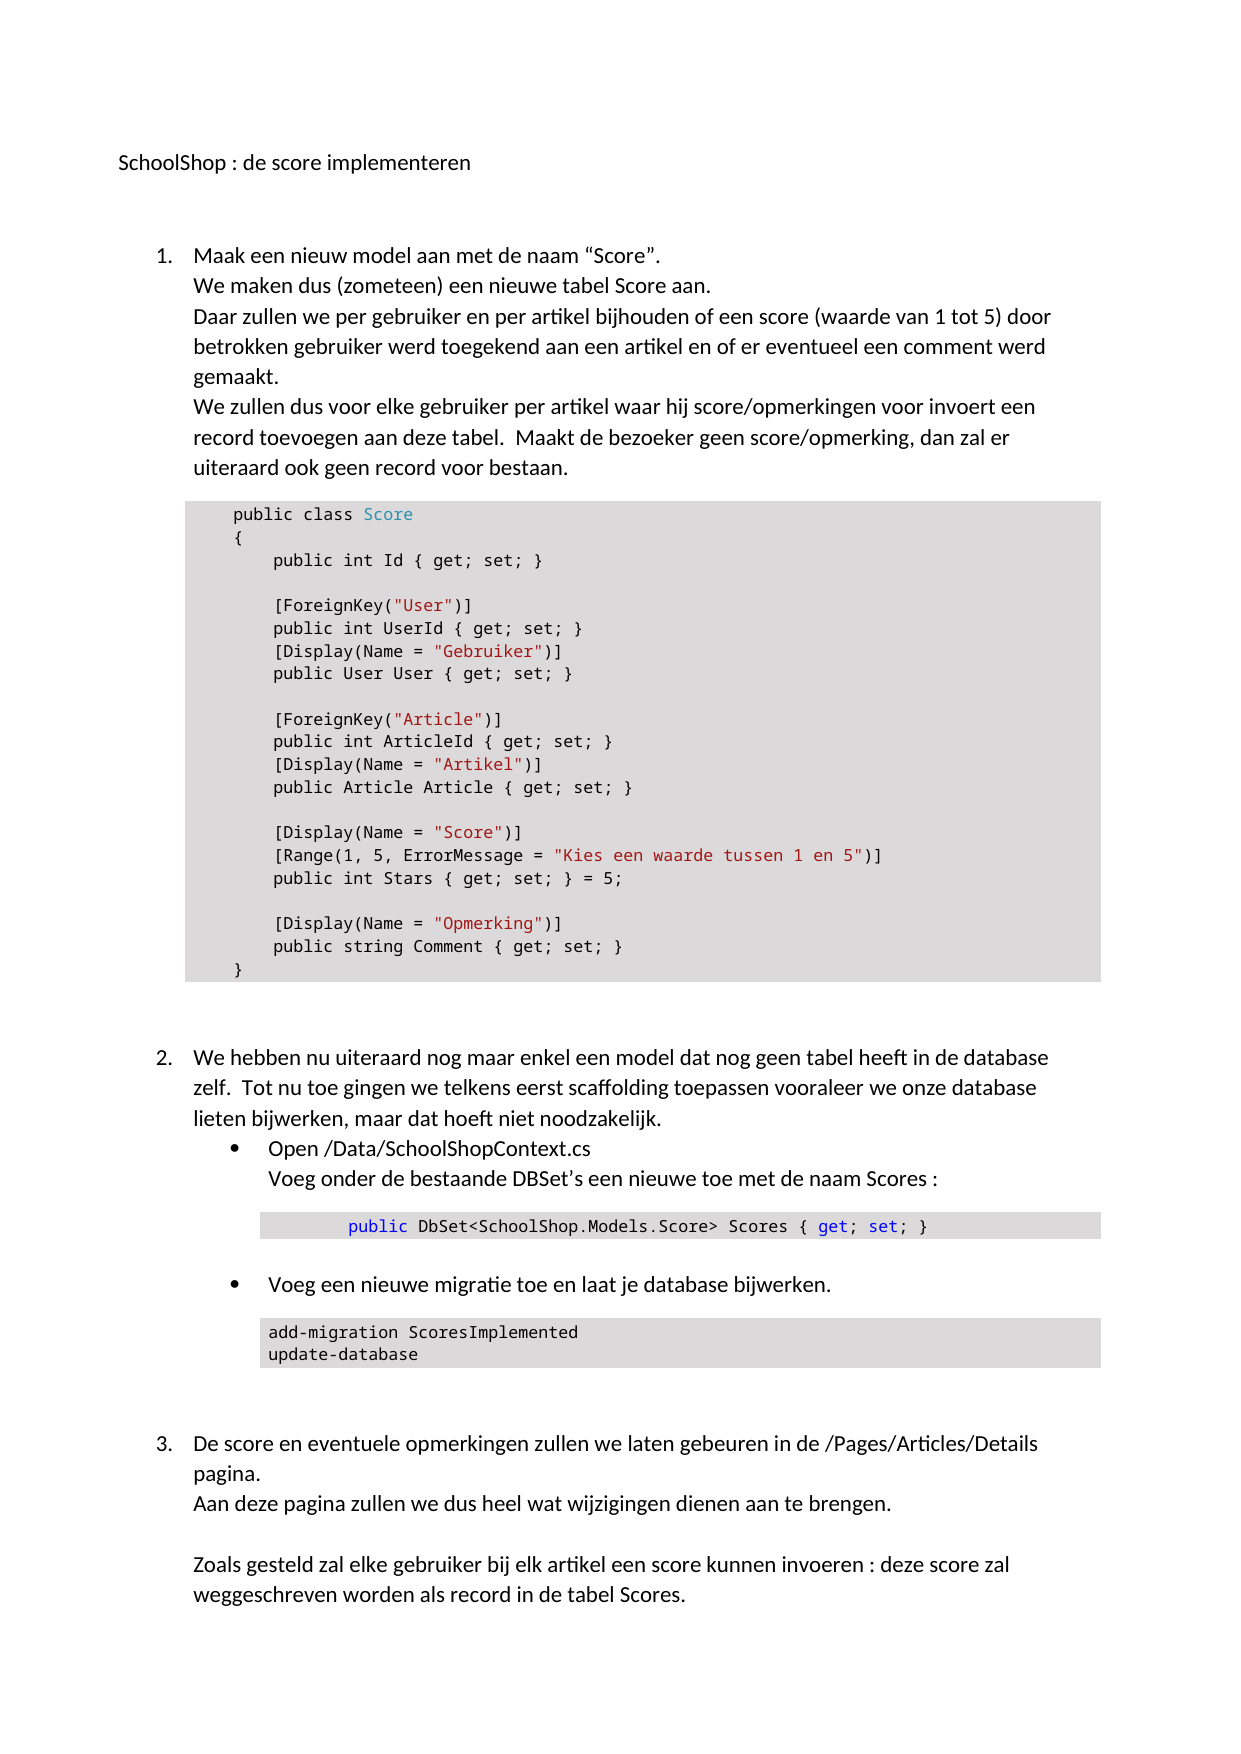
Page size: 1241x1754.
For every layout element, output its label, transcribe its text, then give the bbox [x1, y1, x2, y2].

text public DbSet<SchoolShop.Models.Score> Scores { get; set; } [260, 1212, 1101, 1239]
text add-migration ScoresImplemented [260, 1318, 1101, 1340]
text public int UserId { get; set; } [185, 613, 1101, 636]
list Open /Data/SchoolShopContext.cs [231, 1134, 1092, 1162]
list Voeg een nieuwe migratie toe en laat je database bijwerken. [231, 1270, 1092, 1298]
text [Display(Name = "Opmerking")] [185, 908, 1101, 931]
text public int ArticleId { get; set; } [185, 727, 1101, 749]
text public int Id { get; set; } [185, 545, 1101, 568]
text [Display(Name = "Gebruiker")] [185, 636, 1101, 659]
text [ForeignKey("User")] [185, 591, 1101, 613]
text public string Comment { get; set; } [185, 931, 1101, 954]
text public User User { get; set; } [185, 659, 1101, 681]
text [Display(Name = "Artikel")] [185, 749, 1101, 772]
list Voeg onder de bestaande DBSet’s een nieuwe toe met de naam Scores : [268, 1164, 1092, 1192]
text public Article Article { get; set; } [185, 772, 1101, 795]
text SchoolShop : de score implementeren [118, 148, 1092, 176]
text [Display(Name = "Score")] [185, 818, 1101, 840]
text public int Stars { get; set; } = 5; [185, 863, 1101, 886]
text [ForeignKey("Article")] [185, 704, 1101, 727]
list De score en eventuele opmerkingen zullen we laten gebeuren in de /Pages/Articles/Details pagina. Aan deze pagina zullen we dus heel wat wijzigingen dienen aan te brengen. [156, 1429, 1092, 1518]
text update-database [260, 1340, 1101, 1368]
list We hebben nu uiteraard nog maar enkel een model dat nog geen tabel heeft in de database zelf. Tot nu toe gingen we telkens eerst scaffolding toepassen vooraleer we onze database lieten bijwerken, maar dat hoeft niet noodzakelijk. [156, 1043, 1092, 1132]
list Maak een nieuw model aan met de naam “Score”. We maken dus (zometeen) een nieuwe tabel Score aan. Daar zullen we per gebruiker en per artikel bijhouden of een score (waarde van 1 tot 5) door betrokken gebruiker werd toegekend aan een artikel en of er eventueel een comment werd gemaakt. We zullen dus voor elke gebruiker per artikel waar hij score/opmerkingen voor invoert een record toevoegen aan deze tabel. Maakt de bezoeker geen score/opmerking, dan zal er uiteraard ook geen record voor bestaan. [156, 241, 1092, 481]
text [Range(1, 5, ErrorMessage = "Kies een waarde tussen 1 en 5")] [185, 840, 1101, 863]
text { [185, 522, 1101, 545]
text public class Score [185, 501, 1101, 522]
text } [185, 954, 1101, 982]
